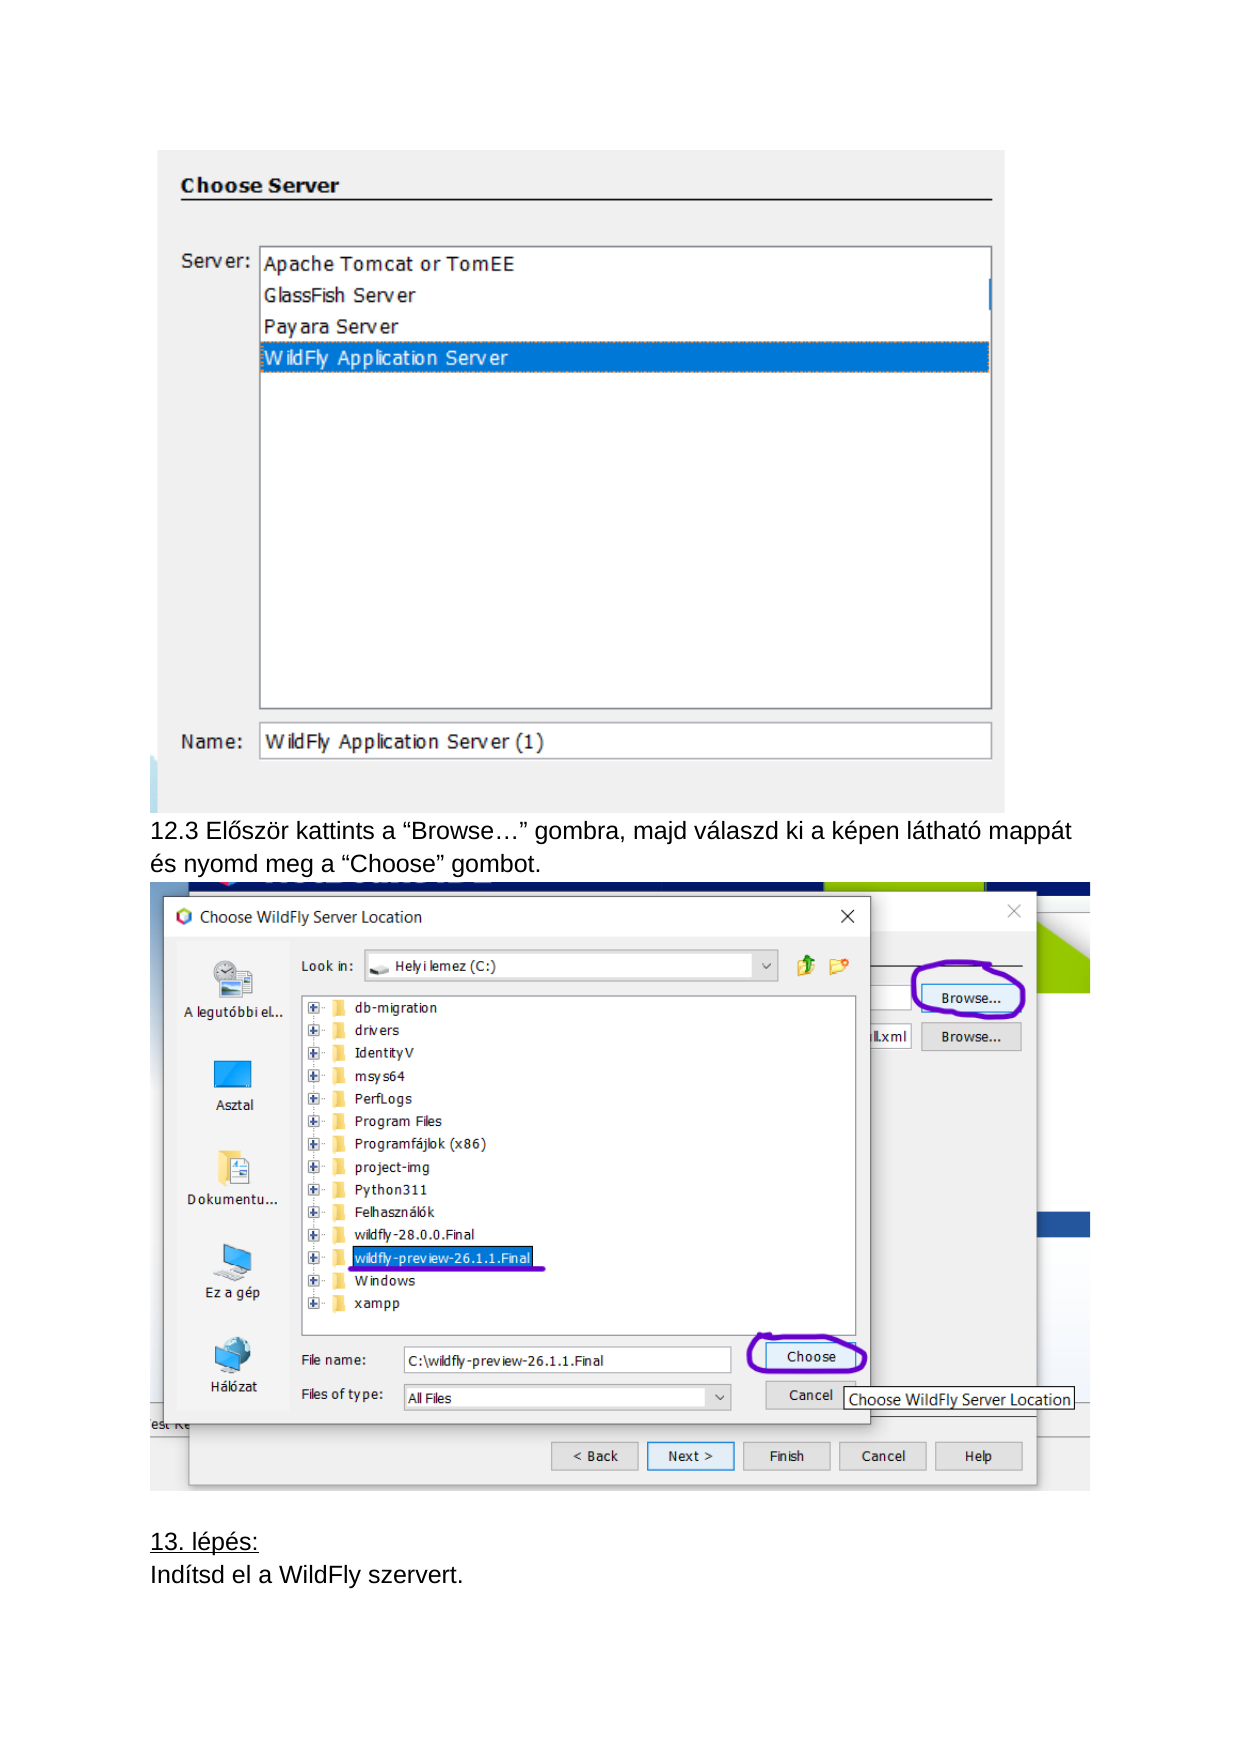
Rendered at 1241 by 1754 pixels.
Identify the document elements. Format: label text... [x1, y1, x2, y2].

picture [150, 150, 1005, 813]
text Indítsd el a WildFly szervert. [150, 1560, 1090, 1589]
text 12.3 Először kattints a “Browse…” gombra, majd válaszd ki a képen látható mappát és nyomd meg a “Choose” gombot. [150, 816, 1090, 882]
text 13. lépés: [150, 1527, 1090, 1556]
picture [150, 882, 1091, 1491]
